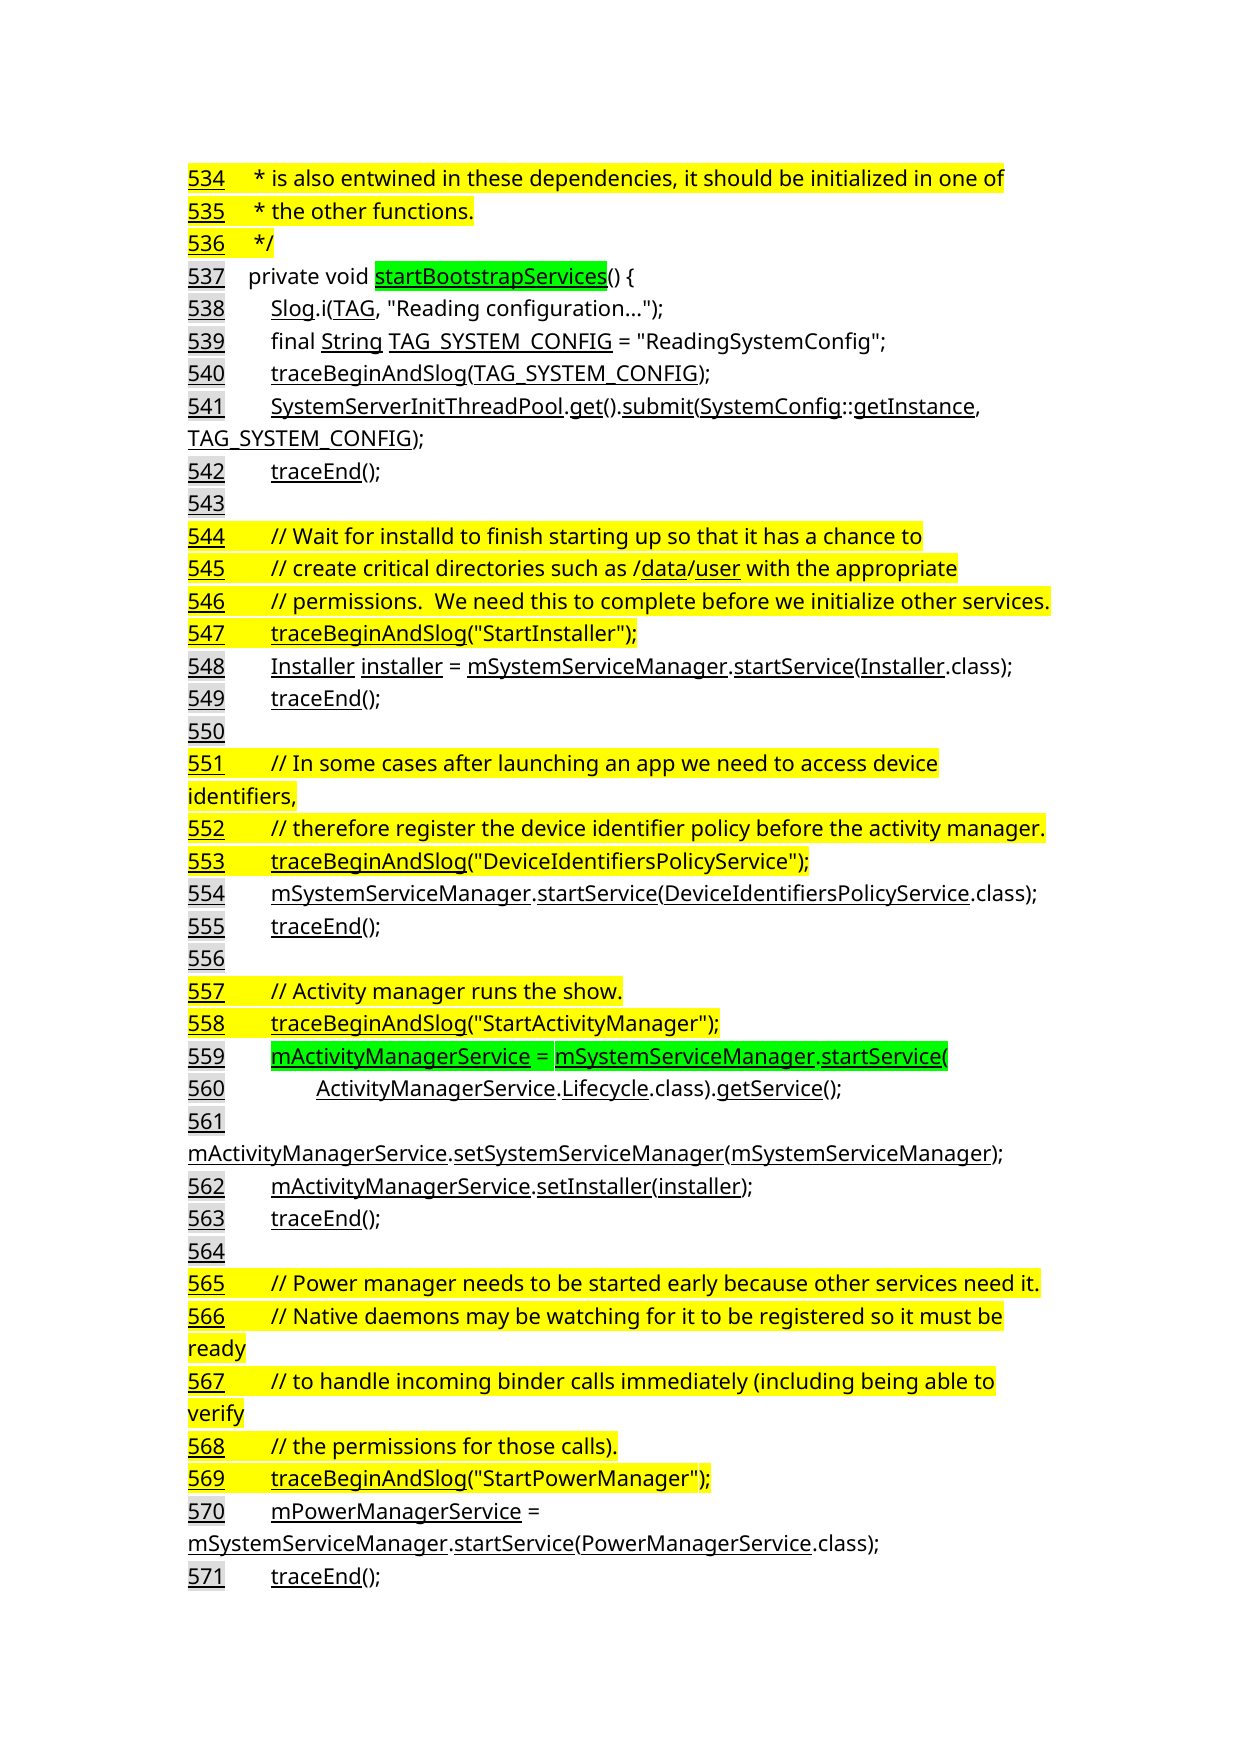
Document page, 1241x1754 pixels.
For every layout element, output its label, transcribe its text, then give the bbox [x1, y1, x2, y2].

text 551 // In some cases after launching an app we need to access device identifiers, [187, 747, 1053, 812]
text 563 traceEnd(); [187, 1202, 1053, 1234]
text 562 mActivityManagerService.setInstaller(installer); [187, 1169, 1053, 1202]
text 554 mSystemServiceManager.startService(DeviceIdentifiersPolicyService.class); [187, 877, 1053, 909]
text 561 mActivityManagerService.setSystemServiceManager(mSystemServiceManager); [187, 1104, 1053, 1169]
text 556 [187, 942, 1053, 974]
text 537 private void startBootstrapServices() { [187, 259, 1053, 292]
text 565 // Power manager needs to be started early because other services need it. [187, 1267, 1053, 1299]
text 569 traceBeginAndSlog("StartPowerManager"); [187, 1462, 1053, 1494]
text 542 traceEnd(); [187, 454, 1053, 487]
text 534 * is also entwined in these dependencies, it should be initialized in one of [187, 162, 1053, 194]
text 570 mPowerManagerService = mSystemServiceManager.startService(PowerManagerService.class); [187, 1494, 1053, 1559]
text 538 Slog.i(TAG, "Reading configuration..."); [187, 292, 1053, 324]
text 550 [187, 714, 1053, 747]
text 543 [187, 487, 1053, 519]
text 555 traceEnd(); [187, 909, 1053, 942]
text 535 * the other functions. [187, 194, 1053, 227]
text 541 SystemServerInitThreadPool.get().submit(SystemConfig::getInstance, TAG_SYSTEM_CONFIG); [187, 389, 1053, 454]
text 560 ActivityManagerService.Lifecycle.class).getService(); [187, 1072, 1053, 1104]
text 568 // the permissions for those calls). [187, 1429, 1053, 1462]
text 539 final String TAG_SYSTEM_CONFIG = "ReadingSystemConfig"; [187, 324, 1053, 357]
text 566 // Native daemons may be watching for it to be registered so it must be ready [187, 1299, 1053, 1364]
text 544 // Wait for installd to finish starting up so that it has a chance to [187, 519, 1053, 552]
text 557 // Activity manager runs the show. [187, 974, 1053, 1007]
text 540 traceBeginAndSlog(TAG_SYSTEM_CONFIG); [187, 357, 1053, 389]
text 564 [187, 1234, 1053, 1267]
text 548 Installer installer = mSystemServiceManager.startService(Installer.class); [187, 649, 1053, 682]
text 547 traceBeginAndSlog("StartInstaller"); [187, 617, 1053, 649]
text 553 traceBeginAndSlog("DeviceIdentifiersPolicyService"); [187, 844, 1053, 877]
text 559 mActivityManagerService = mSystemServiceManager.startService( [187, 1039, 1053, 1072]
text 552 // therefore register the device identifier policy before the activity manager. [187, 812, 1053, 844]
text 549 traceEnd(); [187, 682, 1053, 714]
text 536 */ [187, 227, 1053, 259]
text 545 // create critical directories such as /data/user with the appropriate [187, 552, 1053, 584]
text 558 traceBeginAndSlog("StartActivityManager"); [187, 1007, 1053, 1039]
text 567 // to handle incoming binder calls immediately (including being able to verify [187, 1364, 1053, 1429]
text 571 traceEnd(); [187, 1559, 1053, 1592]
